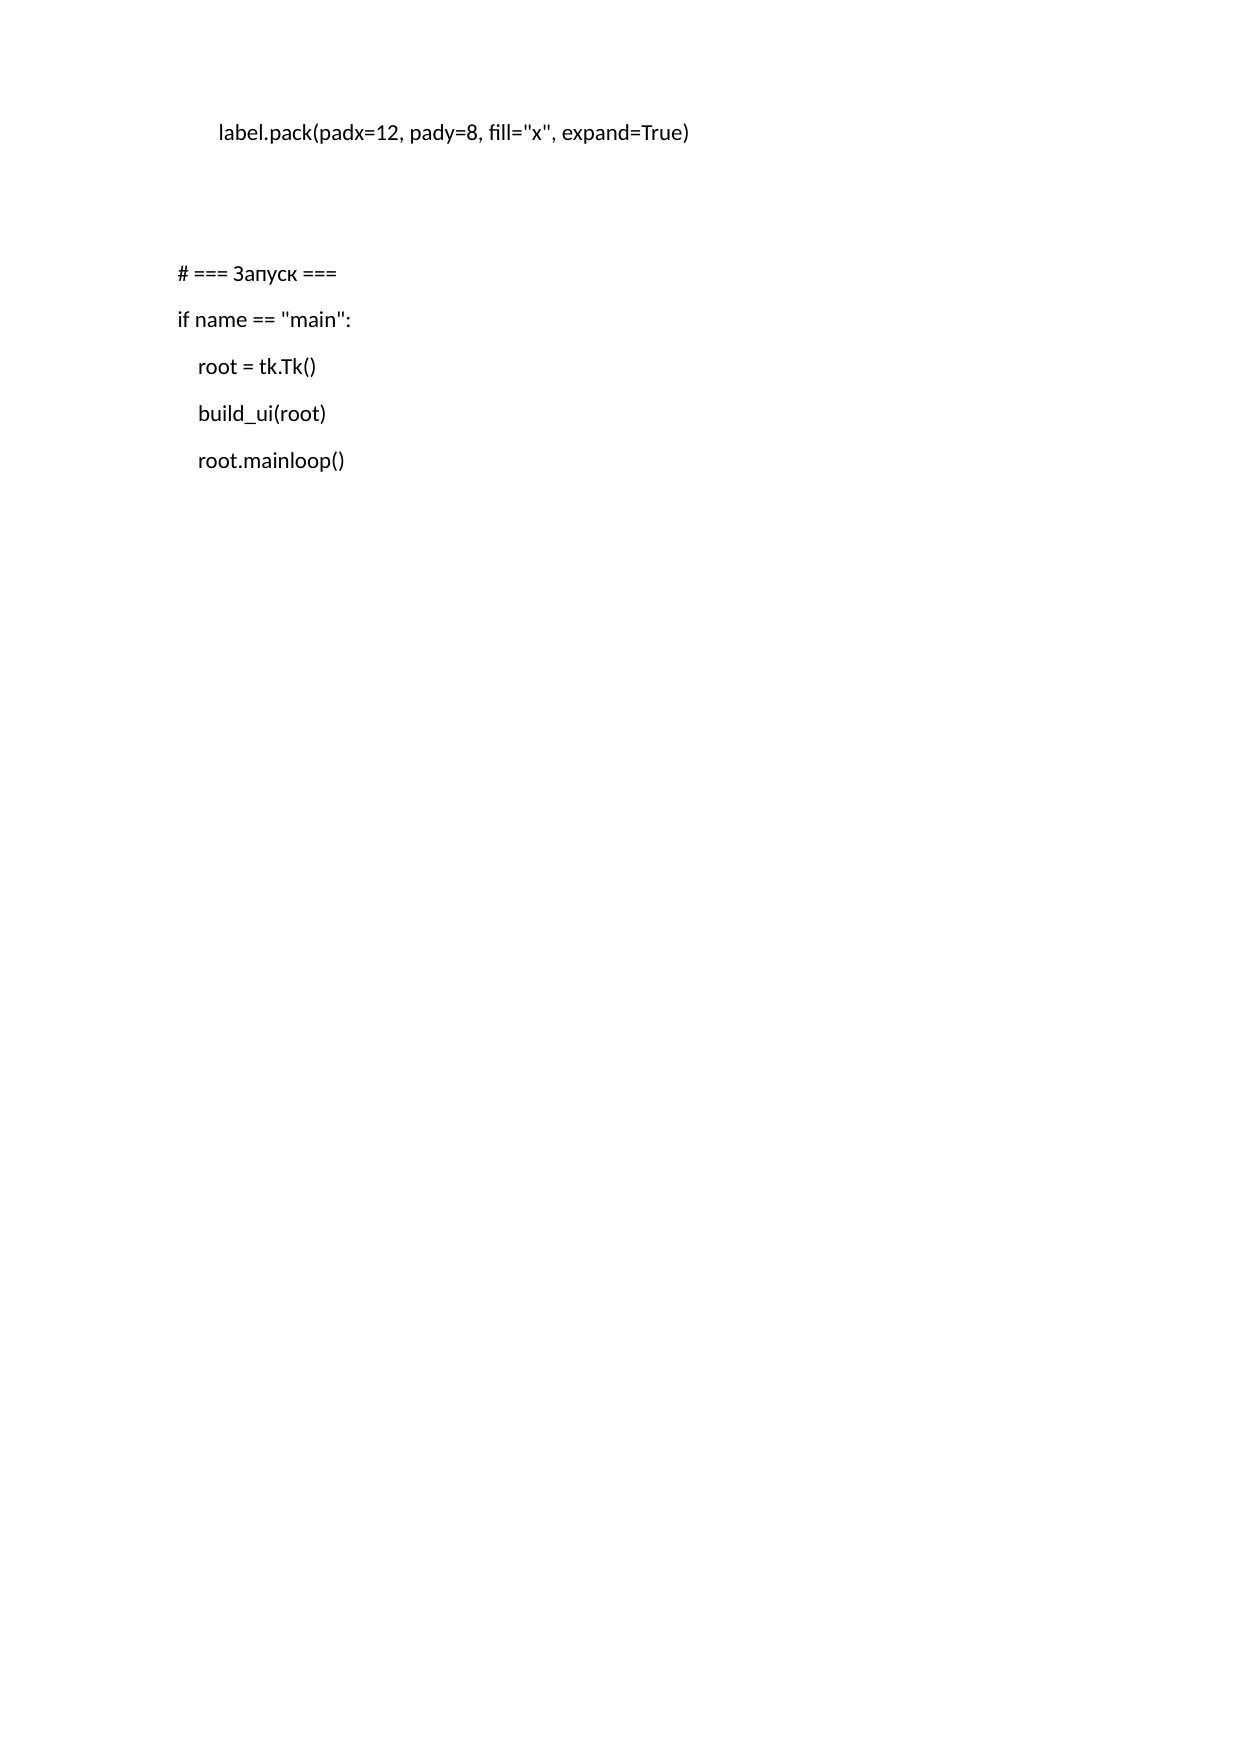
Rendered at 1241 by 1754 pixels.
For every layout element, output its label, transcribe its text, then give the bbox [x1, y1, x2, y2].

text build_ui(root) [177, 399, 1152, 427]
text label.pack(padx=12, pady=8, fill="x", expand=True) [177, 118, 1152, 146]
text if name == "main": [177, 306, 1152, 334]
text root = tk.Tk() [177, 352, 1152, 381]
text # === Запуск === [177, 259, 1152, 287]
text root.mainloop() [177, 446, 1152, 474]
